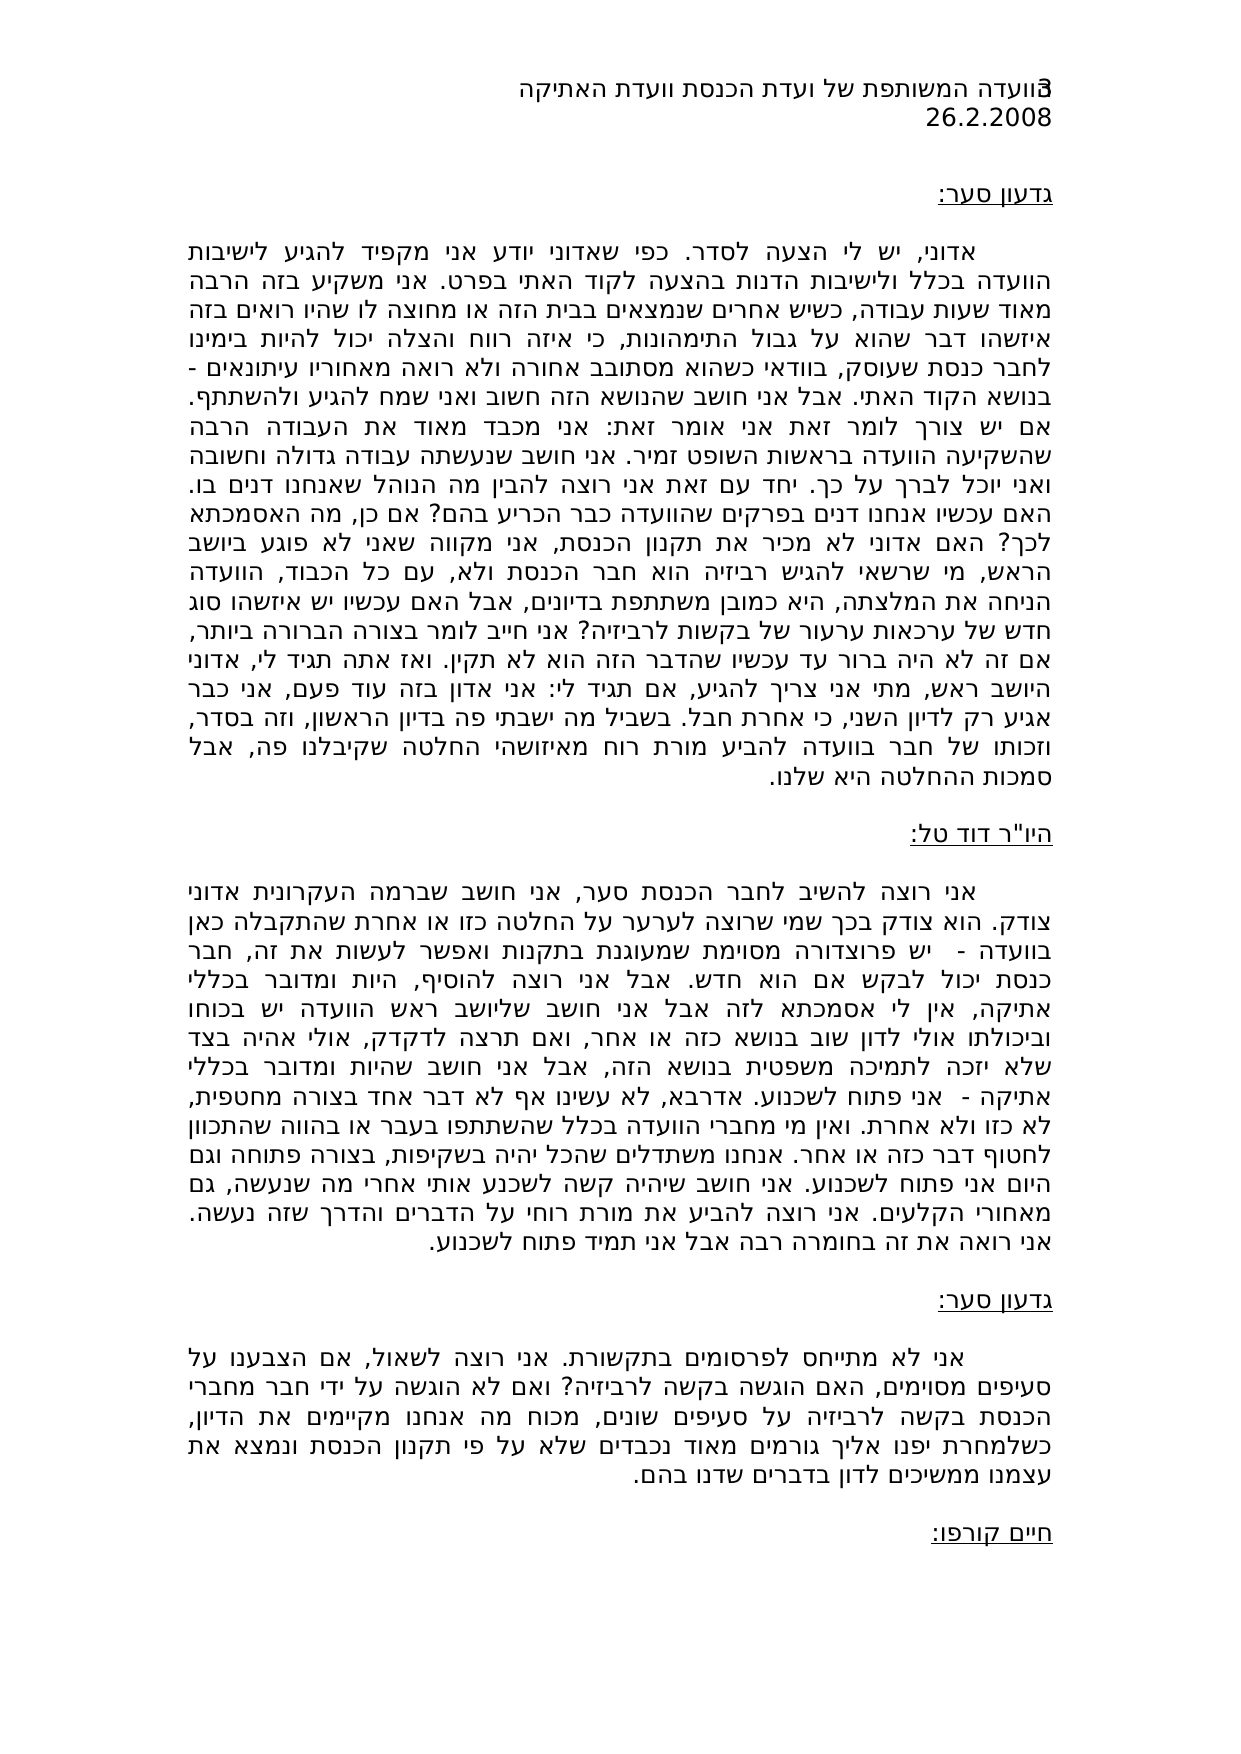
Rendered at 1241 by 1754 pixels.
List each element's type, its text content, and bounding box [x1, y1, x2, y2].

text חיים קורפו: [187, 1518, 1053, 1547]
text אני רוצה להשיב לחבר הכנסת סער, אני חושב שברמה העקרונית אדוני צודק. הוא צודק בכך שמי שרוצה לערער על החלטה כזו או אחרת שהתקבלה כאן בוועדה - יש פרוצדורה מסוימת שמעוגנת בתקנות ואפשר לעשות את זה, חבר כנסת יכול לבקש אם הוא חדש. אבל אני רוצה להוסיף, היות ומדובר בכללי אתיקה, אין לי אסמכתא לזה אבל אני חושב שליושב ראש הוועדה יש בכוחו וביכולתו אולי לדון שוב בנושא כזה או אחר, ואם תרצה לדקדק, אולי אהיה בצד שלא יזכה לתמיכה משפטית בנושא הזה, אבל אני חושב שהיות ומדובר בכללי אתיקה - אני פתוח לשכנוע. אדרבא, לא עשינו אף לא דבר אחד בצורה מחטפית, לא כזו ולא אחרת. ואין מי מחברי הוועדה בכלל שהשתתפו בעבר או בהווה שהתכוון לחטוף דבר כזה או אחר. אנחנו משתדלים שהכל יהיה בשקיפות, בצורה פתוחה וגם היום אני פתוח לשכנוע. אני חושב שיהיה קשה לשכנע אותי אחרי מה שנעשה, גם מאחורי הקלעים. אני רוצה להביע את מורת רוחי על הדברים והדרך שזה נעשה. אני רואה את זה בחומרה רבה אבל אני תמיד פתוח לשכנוע. [187, 877, 1053, 1257]
text אני לא מתייחס לפרסומים בתקשורת. אני רוצה לשאול, אם הצבענו על סעיפים מסוימים, האם הוגשה בקשה לרביזיה? ואם לא הוגשה על ידי חבר מחברי הכנסת בקשה לרביזיה על סעיפים שונים, מכוח מה אנחנו מקיימים את הדיון, כשלמחרת יפנו אליך גורמים מאוד נכבדים שלא על פי תקנון הכנסת ונמצא את עצמנו ממשיכים לדון בדברים שדנו בהם. [187, 1343, 1053, 1489]
text גדעון סער: [187, 1285, 1053, 1314]
text גדעון סער: [187, 179, 1053, 208]
text היו"ר דוד טל: [187, 819, 1053, 849]
text אדוני, יש לי הצעה לסדר. כפי שאדוני יודע אני מקפיד להגיע לישיבות הוועדה בכלל ולישיבות הדנות בהצעה לקוד האתי בפרט. אני משקיע בזה הרבה מאוד שעות עבודה, כשיש אחרים שנמצאים בבית הזה או מחוצה לו שהיו רואים בזה איזשהו דבר שהוא על גבול התימהונות, כי איזה רווח והצלה יכול להיות בימינו לחבר כנסת שעוסק, בוודאי כשהוא מסתובב אחורה ולא רואה מאחוריו עיתונאים - בנושא הקוד האתי. אבל אני חושב שהנושא הזה חשוב ואני שמח להגיע ולהשתתף. אם יש צורך לומר זאת אני אומר זאת: אני מכבד מאוד את העבודה הרבה שהשקיעה הוועדה בראשות השופט זמיר. אני חושב שנעשתה עבודה גדולה וחשובה ואני יוכל לברך על כך. יחד עם זאת אני רוצה להבין מה הנוהל שאנחנו דנים בו. האם עכשיו אנחנו דנים בפרקים שהוועדה כבר הכריע בהם? אם כן, מה האסמכתא לכך? האם אדוני לא מכיר את תקנון הכנסת, אני מקווה שאני לא פוגע ביושב הראש, מי שרשאי להגיש רביזיה הוא חבר הכנסת ולא, עם כל הכבוד, הוועדה הניחה את המלצתה, היא כמובן משתתפת בדיונים, אבל האם עכשיו יש איזשהו סוג חדש של ערכאות ערעור של בקשות לרביזיה? אני חייב לומר בצורה הברורה ביותר, אם זה לא היה ברור עד עכשיו שהדבר הזה הוא לא תקין. ואז אתה תגיד לי, אדוני היושב ראש, מתי אני צריך להגיע, אם תגיד לי: אני אדון בזה עוד פעם, אני כבר אגיע רק לדיון השני, כי אחרת חבל. בשביל מה ישבתי פה בדיון הראשון, וזה בסדר, וזכותו של חבר בוועדה להביע מורת רוח מאיזושהי החלטה שקיבלנו פה, אבל סמכות ההחלטה היא שלנו. [187, 237, 1053, 791]
